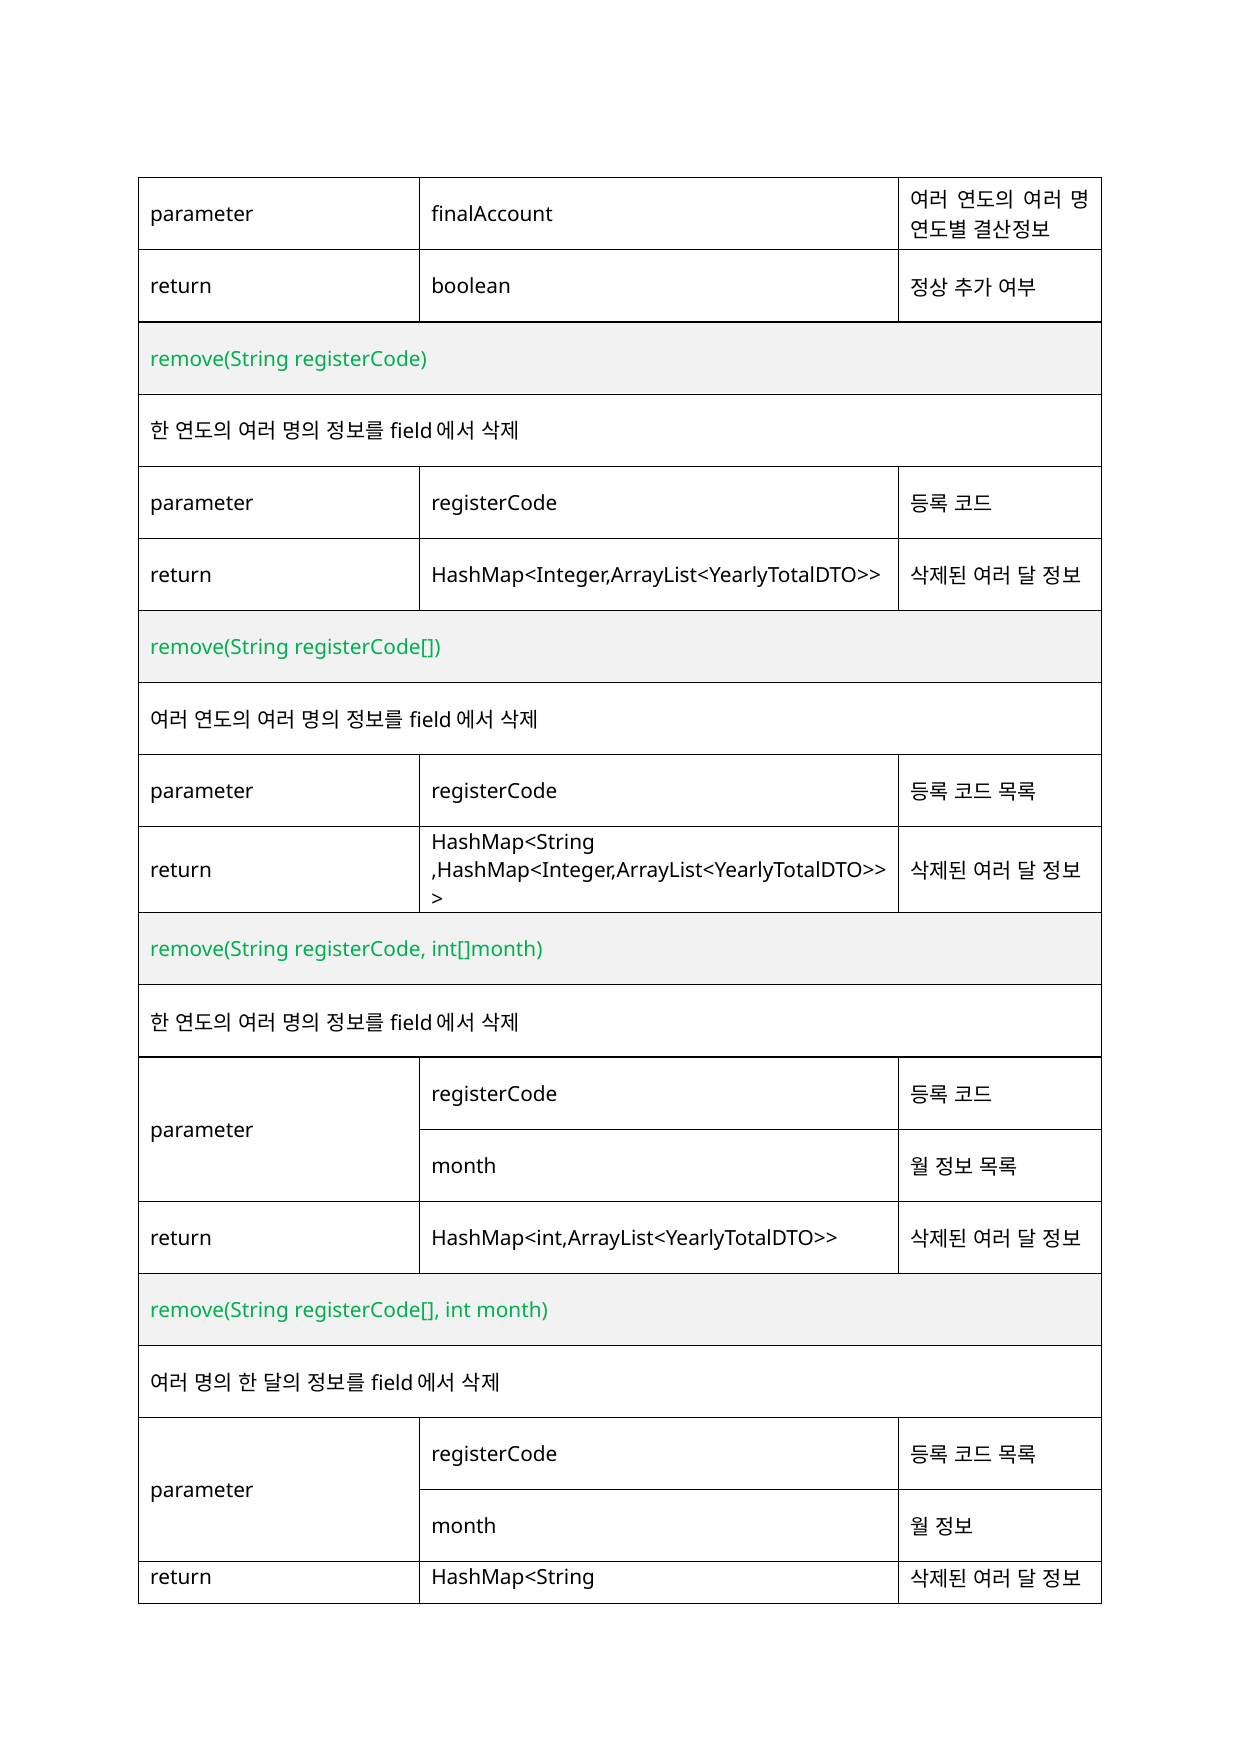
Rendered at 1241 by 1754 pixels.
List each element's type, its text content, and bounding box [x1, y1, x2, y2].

table_cell 한 연도의 여러 명의 정보를 field에서 삭제 [139, 395, 1101, 466]
table_cell registerCode [420, 1058, 898, 1128]
table_cell HashMap<int,ArrayList<YearlyTotalDTO>> [420, 1202, 898, 1273]
table_cell parameter [139, 1058, 419, 1201]
table_cell parameter [139, 755, 419, 826]
table_cell return [139, 539, 419, 610]
table_cell remove(String registerCode[]) [139, 611, 1101, 682]
table_cell 등록 코드 [899, 467, 1101, 538]
table_cell 삭제된 여러 달 정보 [899, 1562, 1101, 1603]
table_cell 월 정보 목록 [899, 1130, 1101, 1201]
table_cell finalAccount [420, 178, 898, 249]
table_cell month [420, 1490, 898, 1561]
table_cell registerCode [420, 467, 898, 538]
table_cell 정상 추가 여부 [899, 250, 1101, 321]
table_cell return [139, 1562, 419, 1603]
table_cell HashMap<String ,HashMap<Integer,ArrayList<YearlyTotalDTO>>> [420, 827, 898, 912]
table_cell parameter [139, 467, 419, 538]
table_cell 여러 연도의 여러 명 연도별 결산정보 [899, 178, 1101, 249]
table_cell 월 정보 [899, 1490, 1101, 1561]
table_cell 여러 명의 한 달의 정보를 field에서 삭제 [139, 1346, 1101, 1417]
table_cell 여러 연도의 여러 명의 정보를 field에서 삭제 [139, 683, 1101, 754]
table_cell parameter [139, 178, 419, 249]
table_cell return [139, 250, 419, 321]
table_cell 삭제된 여러 달 정보 [899, 1202, 1101, 1273]
table_cell 삭제된 여러 달 정보 [899, 827, 1101, 912]
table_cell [420, 1562, 898, 1603]
table_cell return [139, 827, 419, 912]
table_cell remove(String registerCode) [139, 323, 1101, 393]
table_cell remove(String registerCode, int[]month) [139, 913, 1101, 984]
table_cell return [139, 1202, 419, 1273]
table_cell registerCode [420, 755, 898, 826]
table_cell HashMap<Integer,ArrayList<YearlyTotalDTO>> [420, 539, 898, 610]
table_cell 등록 코드 [899, 1058, 1101, 1128]
table_cell 한 연도의 여러 명의 정보를 field에서 삭제 [139, 985, 1101, 1056]
table_cell month [420, 1130, 898, 1201]
table_cell parameter [139, 1418, 419, 1561]
table_cell 삭제된 여러 달 정보 [899, 539, 1101, 610]
table_cell registerCode [420, 1418, 898, 1489]
table_cell boolean [420, 250, 898, 321]
table_cell 등록 코드 목록 [899, 1418, 1101, 1489]
table_cell 등록 코드 목록 [899, 755, 1101, 826]
table_cell remove(String registerCode[], int month) [139, 1274, 1101, 1345]
